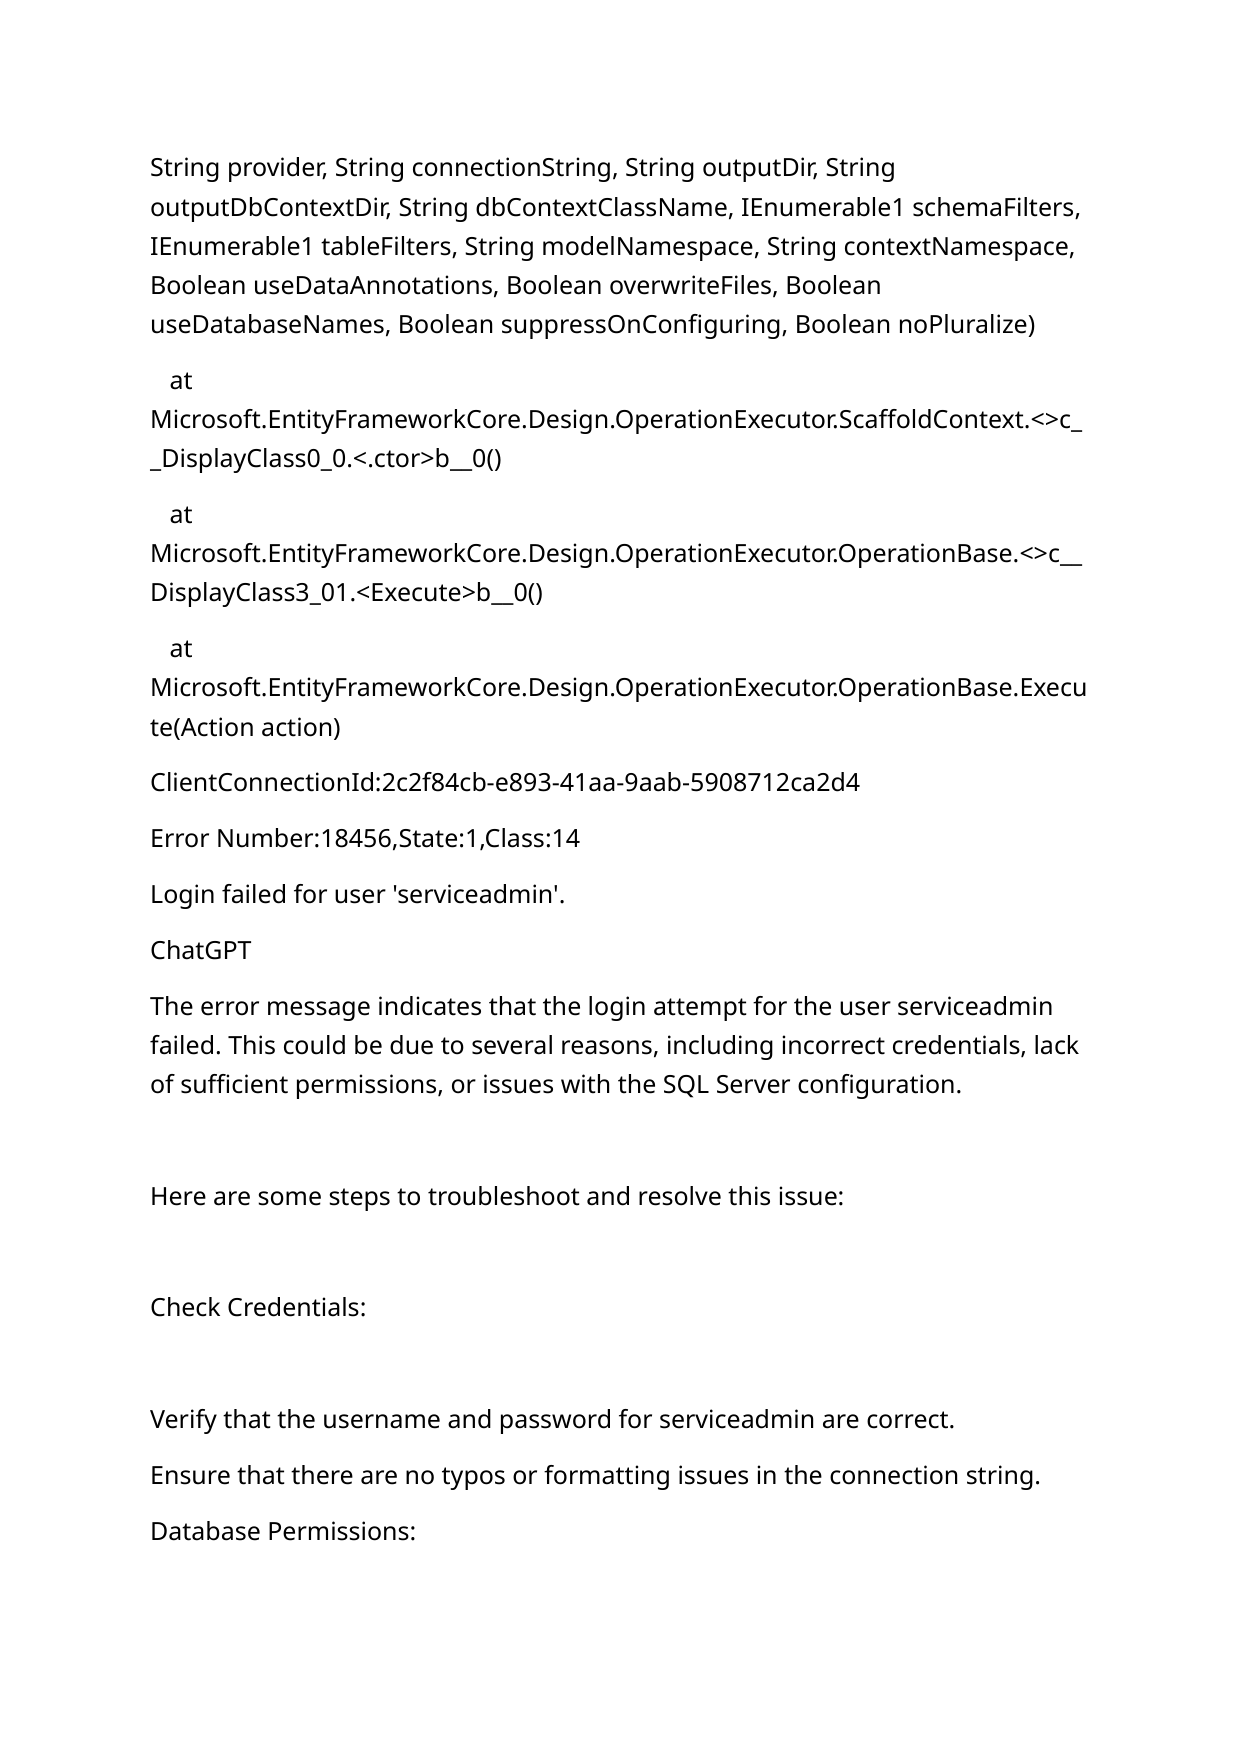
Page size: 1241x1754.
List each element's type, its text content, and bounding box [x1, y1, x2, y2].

text Database Permissions: [150, 1513, 1090, 1547]
text at Microsoft.EntityFrameworkCore.Design.OperationExecutor.ScaffoldContext.<>c__DisplayClass0_0.<.ctor>b__0() [150, 362, 1090, 475]
text Check Credentials: [150, 1290, 1090, 1324]
text The error message indicates that the login attempt for the user serviceadmin failed. This could be due to several reasons, including incorrect credentials, lack of sufficient permissions, or issues with the SQL Server configuration. [150, 988, 1090, 1101]
text ChatGPT [150, 932, 1090, 967]
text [150, 150, 1090, 341]
text Ensure that there are no typos or formatting issues in the connection string. [150, 1457, 1090, 1492]
text Error Number:18456,State:1,Class:14 [150, 821, 1090, 855]
text at Microsoft.EntityFrameworkCore.Design.OperationExecutor.OperationBase.Execute(Action action) [150, 631, 1090, 743]
text Here are some steps to troubleshoot and resolve this issue: [150, 1178, 1090, 1212]
text ClientConnectionId:2c2f84cb-e893-41aa-9aab-5908712ca2d4 [150, 765, 1090, 799]
text at Microsoft.EntityFrameworkCore.Design.OperationExecutor.OperationBase.<>c__DisplayClass3_01.<Execute>b__0() [150, 497, 1090, 609]
text Verify that the username and password for serviceadmin are correct. [150, 1402, 1090, 1436]
text Login failed for user 'serviceadmin'. [150, 877, 1090, 911]
